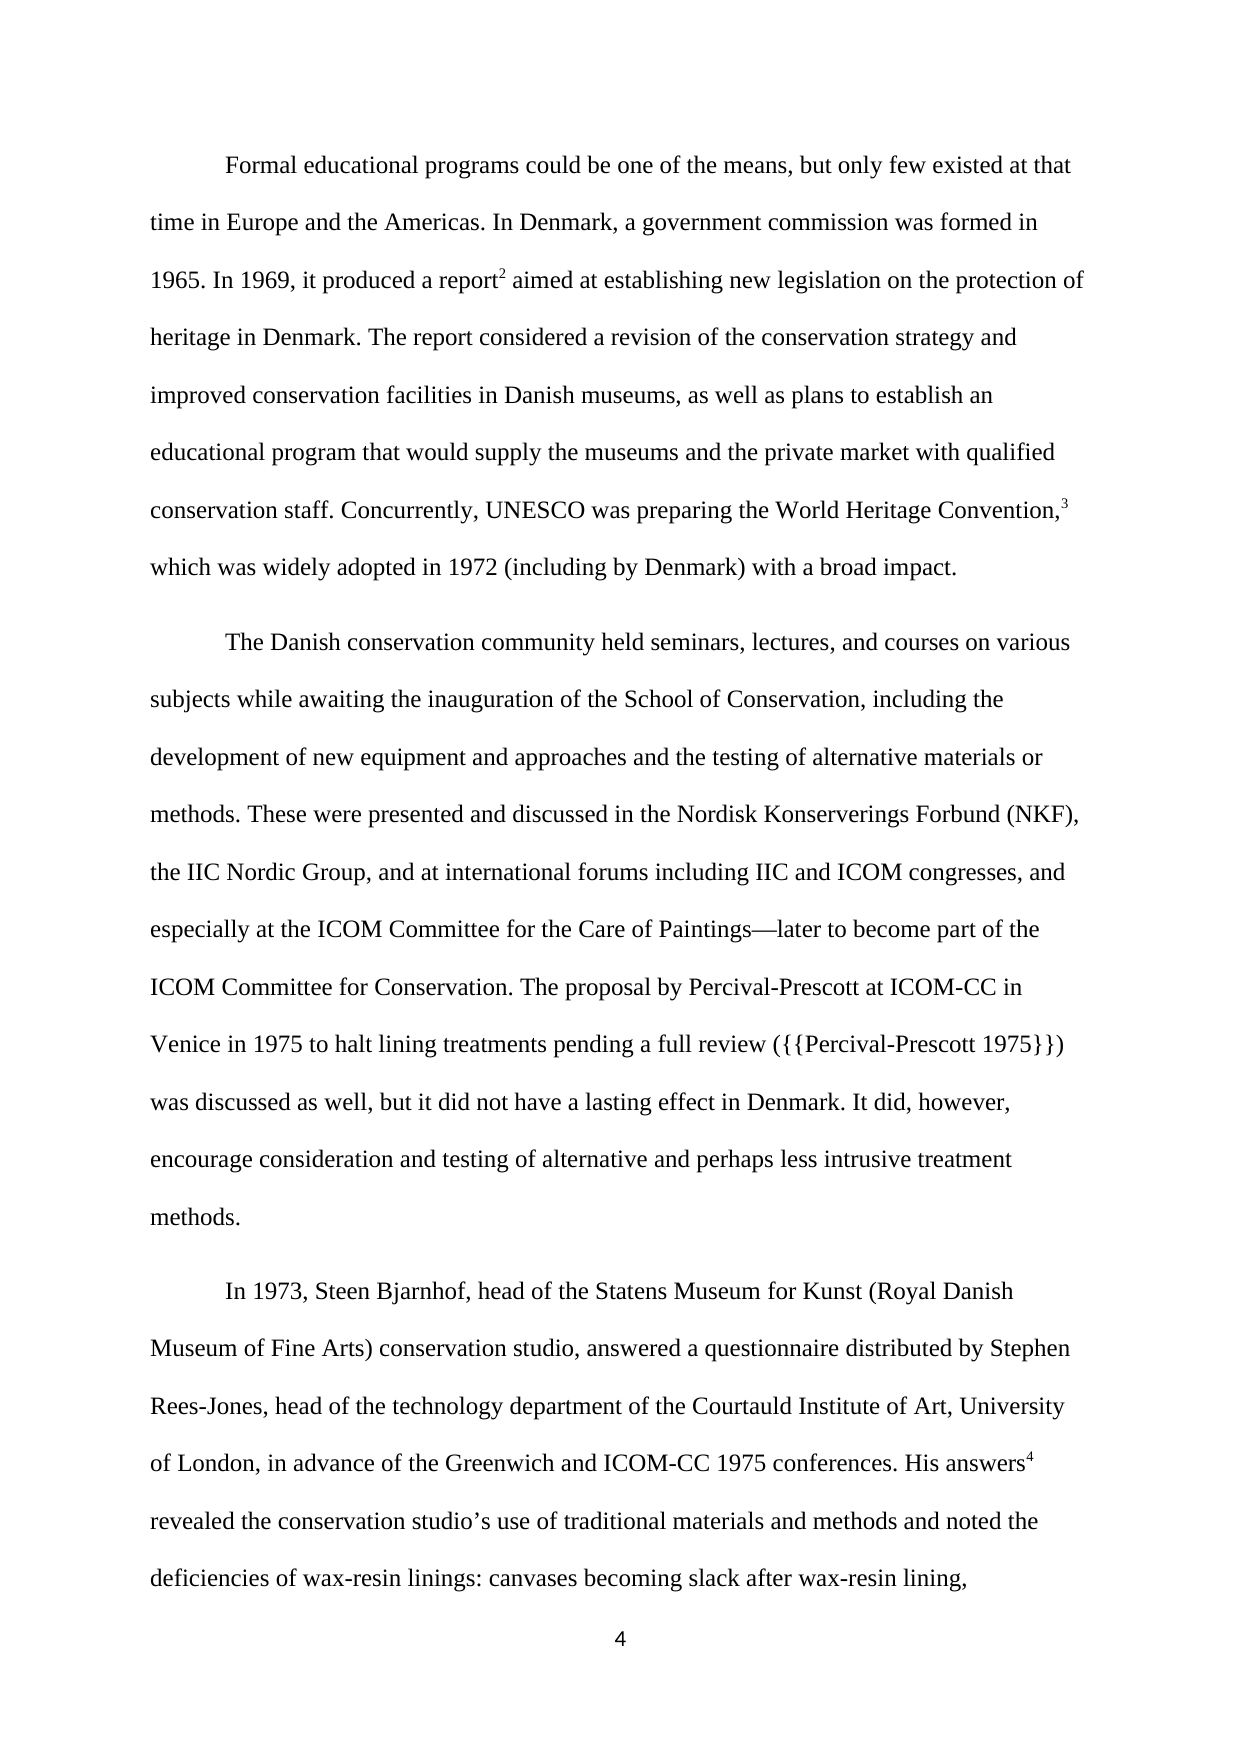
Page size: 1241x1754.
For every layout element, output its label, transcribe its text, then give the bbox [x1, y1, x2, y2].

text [150, 1276, 1090, 1592]
text Formal educational programs could be one of the means, but only few existed at that time in Europe and the Americas. In Denmark, a government commission was formed in 1965. In 1969, it produced a report aimed at establishing new legislation on the protection of heritage in Denmark. The report considered a revision of the conservation strategy and improved conservation facilities in Danish museums, as well as plans to establish an educational program that would supply the museums and the private market with qualified conservation staff. Concurrently, UNESCO was preparing the World Heritage Convention, which was widely adopted in 1972 (including by Denmark) with a broad impact. [150, 150, 1090, 581]
text The Danish conservation community held seminars, lectures, and courses on various subjects while awaiting the inauguration of the School of Conservation, including the development of new equipment and approaches and the testing of alternative materials or methods. These were presented and discussed in the Nordisk Konserverings Forbund (NKF), the IIC Nordic Group, and at international forums including IIC and ICOM congresses, and especially at the ICOM Committee for the Care of Paintings—later to become part of the ICOM Committee for Conservation. The proposal by Percival-Prescott at ICOM-CC in Venice in 1975 to halt lining treatments pending a full review ({{Percival-Prescott 1975}}) was discussed as well, but it did not have a lasting effect in Denmark. It did, however, encourage consideration and testing of alternative and perhaps less intrusive treatment methods. [150, 627, 1090, 1230]
